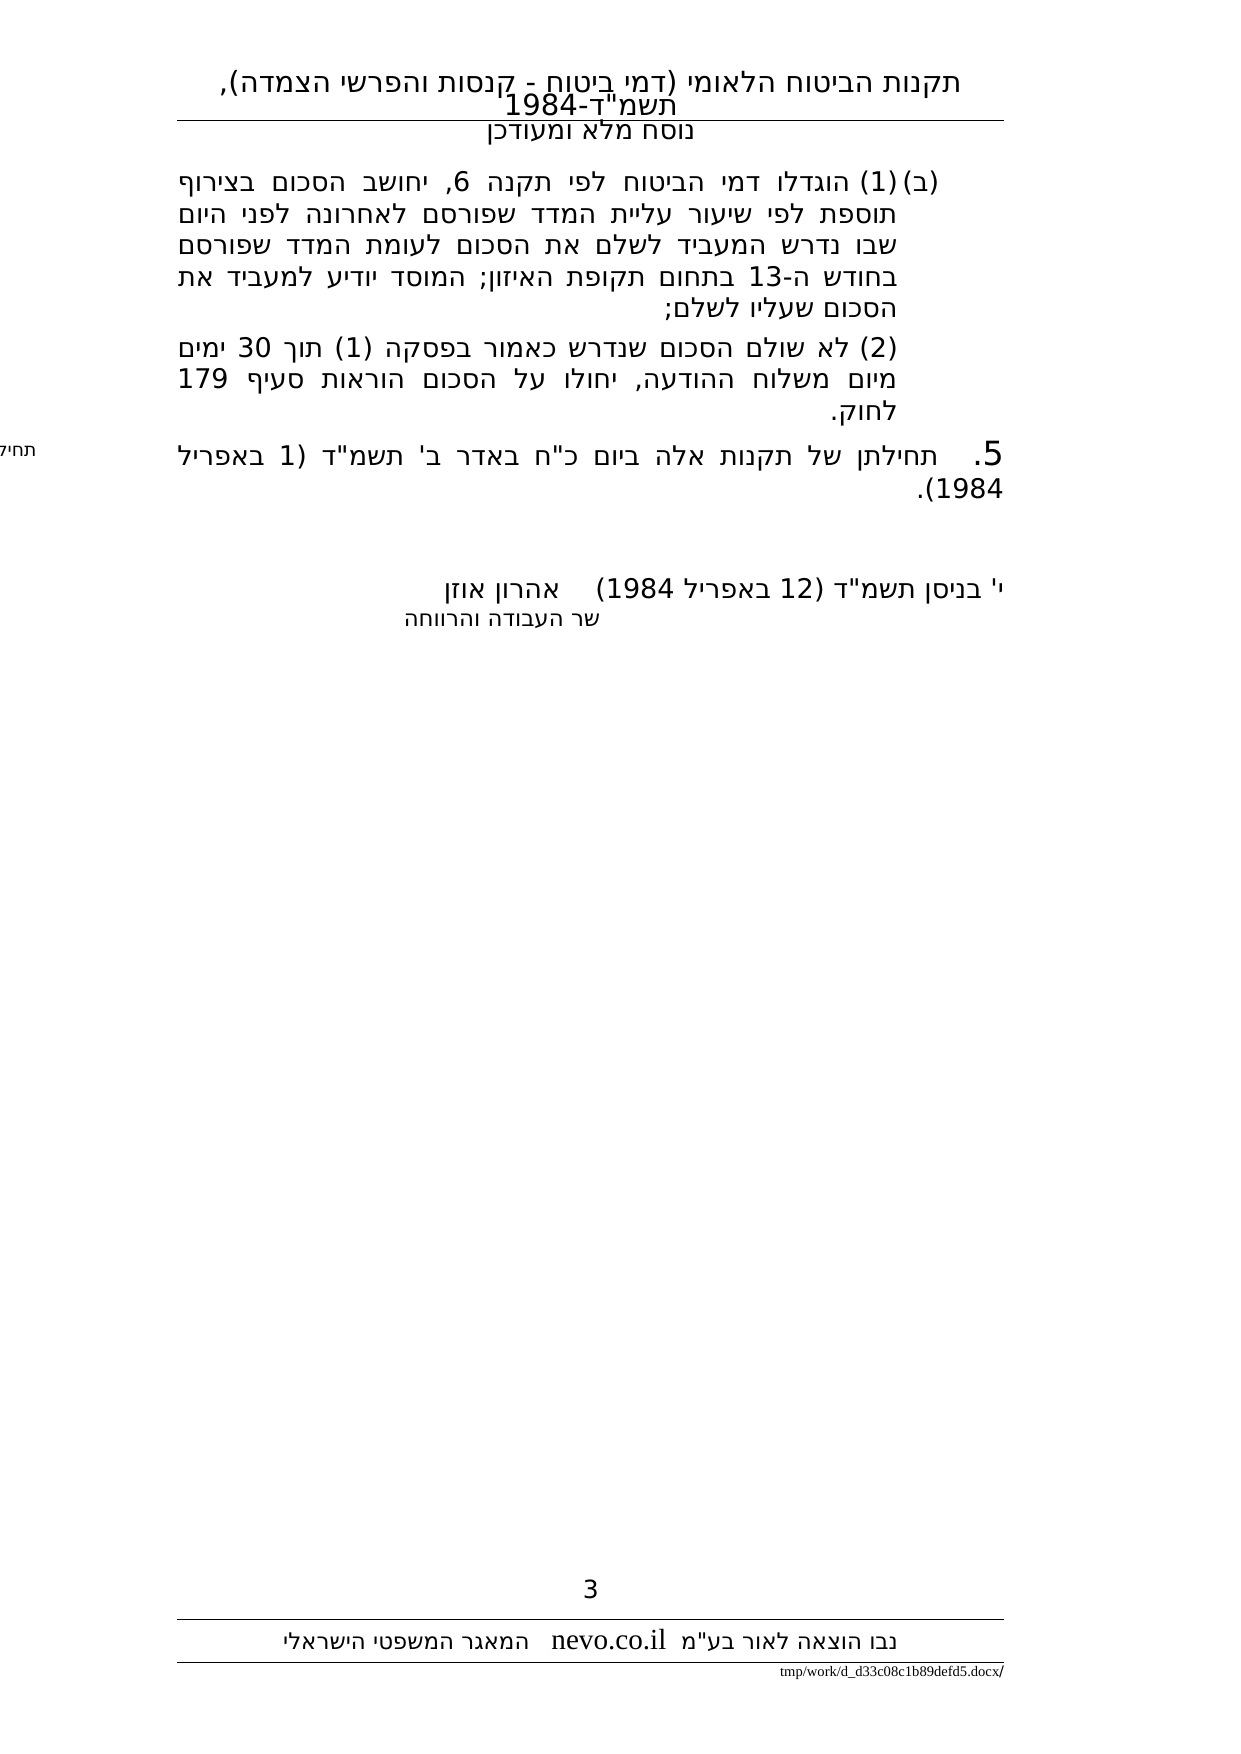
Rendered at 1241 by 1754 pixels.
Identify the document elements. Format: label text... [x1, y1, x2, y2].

text י' בניסן תשמ"ד (12 באפריל 1984) אהרון אוזן [177, 574, 1004, 605]
text 5. תחילתן של תקנות אלה ביום כ"ח באדר ב' תשמ"ד (1 באפריל 1984). [177, 434, 1004, 504]
text (ב) (1) הוגדלו דמי הביטוח לפי תקנה 6, יחושב הסכום בצירוף תוספת לפי שיעור עליית המדד שפורסם לאחרונה לפני היום שבו נדרש המעביד לשלם את הסכום לעומת המדד שפורסם בחודש ה-13 בתחום תקופת האיזון; המוסד יודיע למעביד את הסכום שעליו לשלם; [177, 167, 1004, 324]
text (2) לא שולם הסכום שנדרש כאמור בפסקה (1) תוך 30 ימים מיום משלוח ההודעה, יחולו על הסכום הוראות סעיף 179 לחוק. [177, 332, 898, 427]
text שר העבודה והרווחה [177, 605, 1004, 632]
